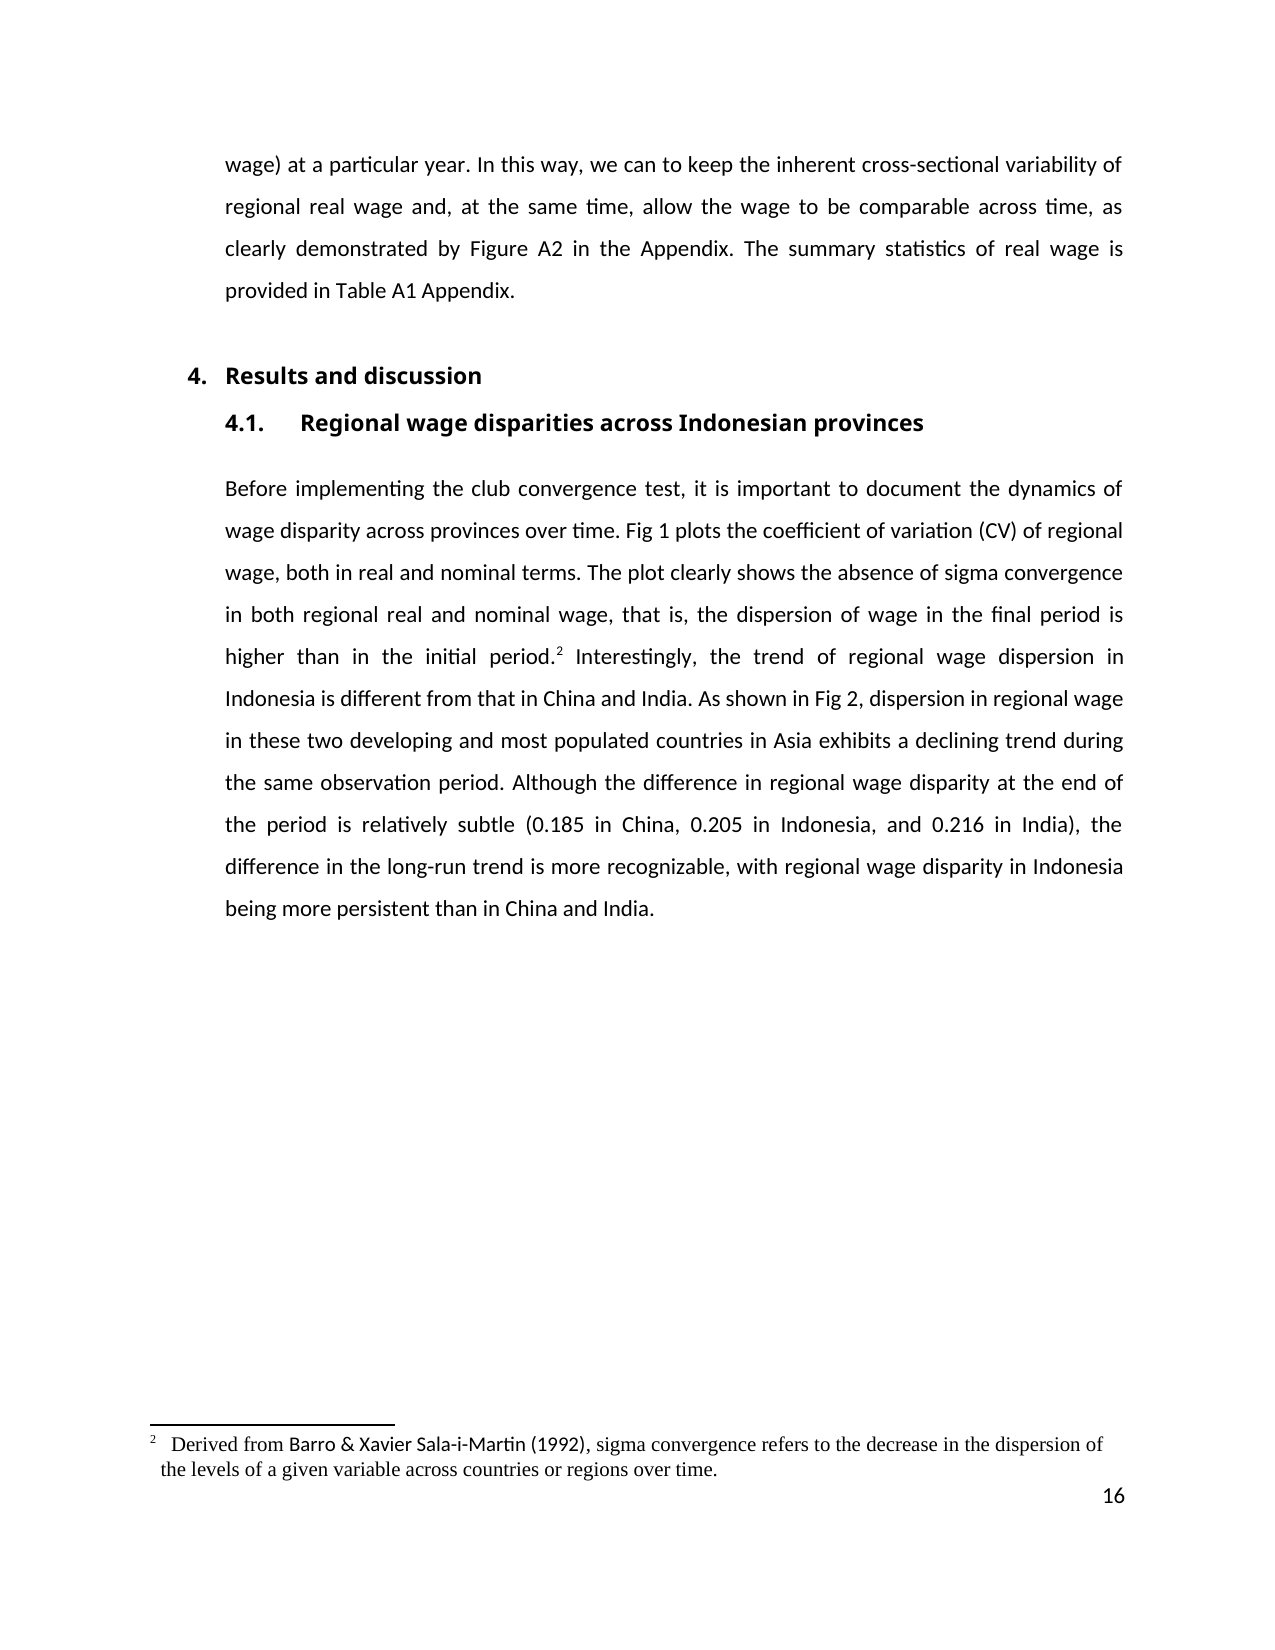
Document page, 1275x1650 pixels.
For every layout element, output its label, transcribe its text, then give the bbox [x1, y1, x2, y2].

list Results and discussion [187, 360, 1125, 391]
list Regional wage disparities across Indonesian provinces [225, 407, 1125, 438]
list Before implementing the club convergence test, it is important to document the dynamics of wage disparity across provinces over time. Fig 1 plots the coefficient of variation (CV) of regional wage, both in real and nominal terms. The plot clearly shows the absence of sigma convergence in both regional real and nominal wage, that is, the dispersion of wage in the final period is higher than in the initial period. Interestingly, the trend of regional wage dispersion in Indonesia is different from that in China and India. As shown in Fig 2, dispersion in regional wage in these two developing and most populated countries in Asia exhibits a declining trend during the same observation period. Although the difference in regional wage disparity at the end of the period is relatively subtle (0.185 in China, 0.205 in Indonesia, and 0.216 in India), the difference in the long-run trend is more recognizable, with regional wage disparity in Indonesia being more persistent than in China and India. [225, 474, 1125, 922]
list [225, 150, 1125, 304]
